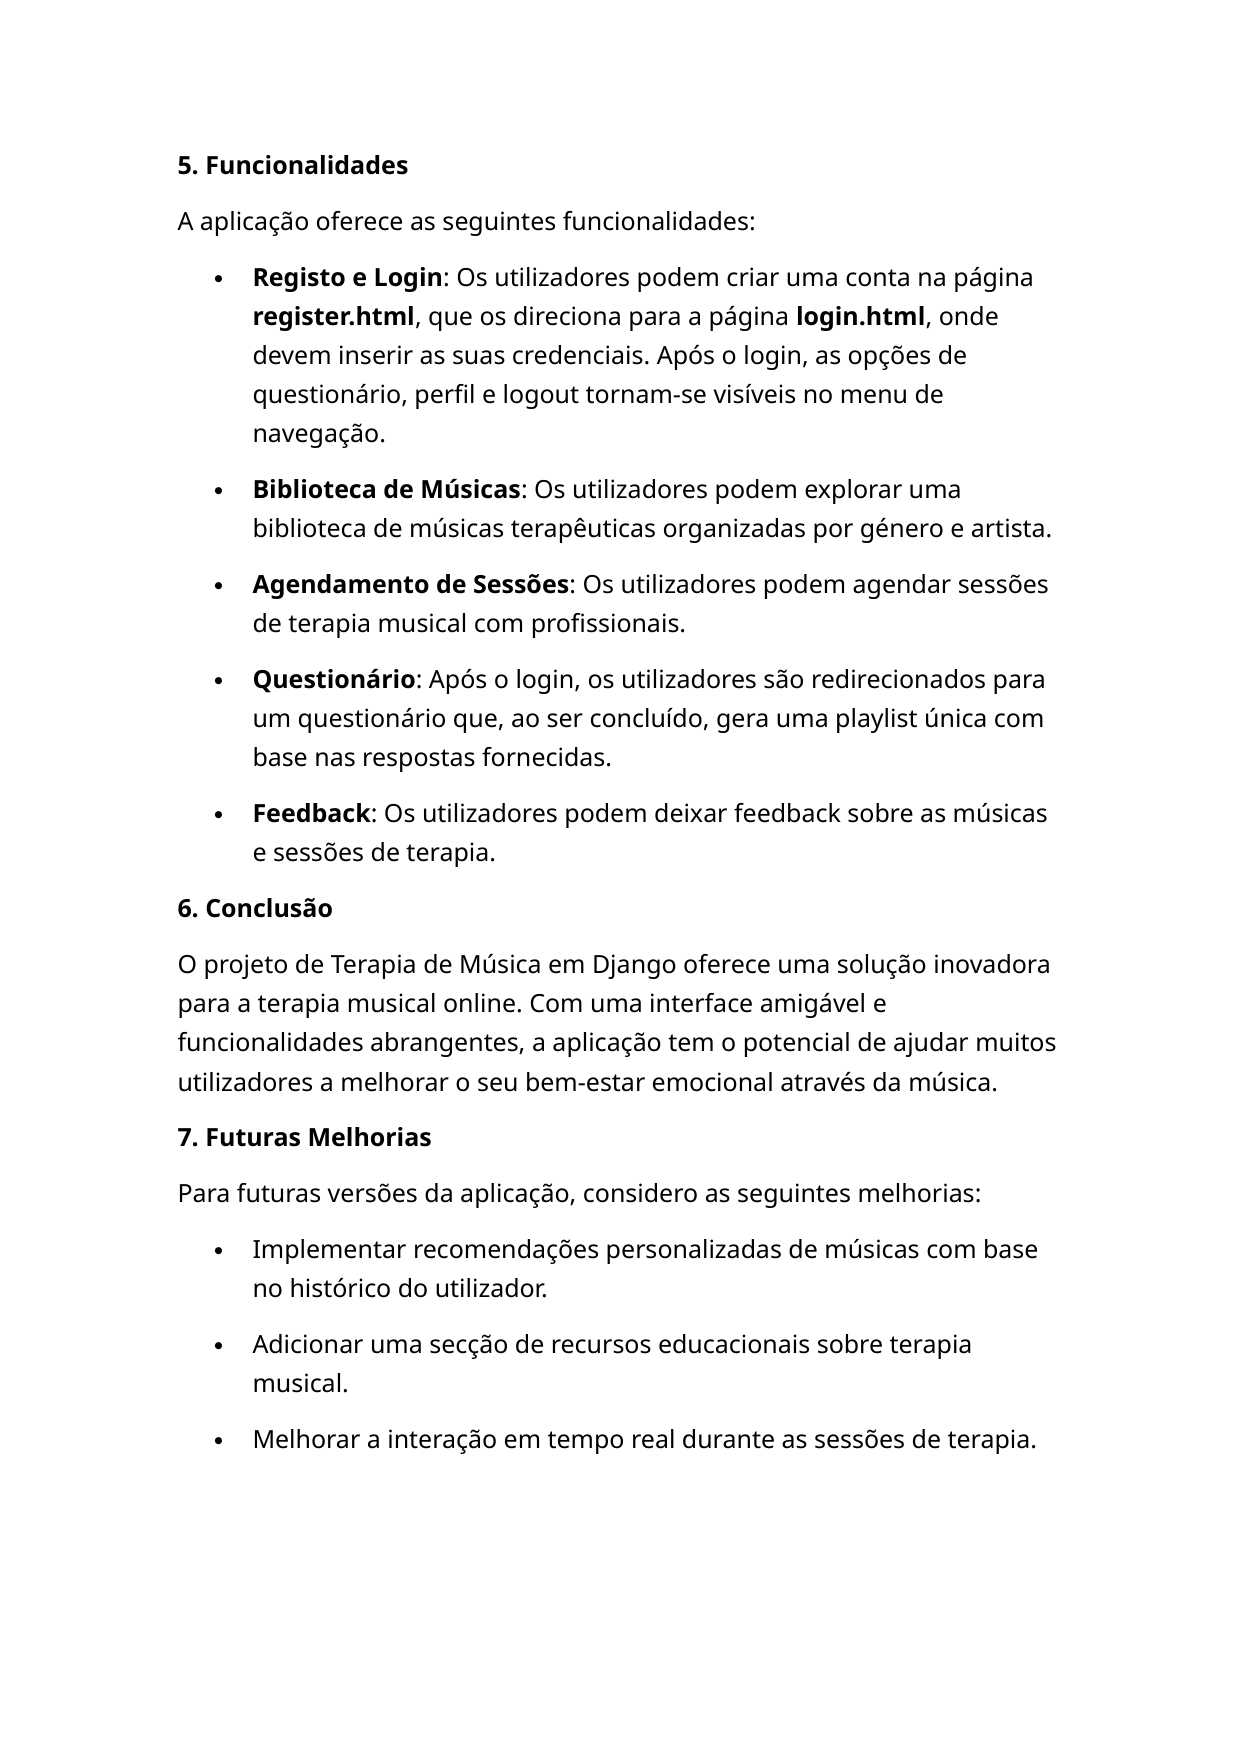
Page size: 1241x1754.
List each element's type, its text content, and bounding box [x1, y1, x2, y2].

list Implementar recomendações personalizadas de músicas com base no histórico do utilizador. [215, 1232, 1063, 1305]
text O projeto de Terapia de Música em Django oferece uma solução inovadora para a terapia musical online. Com uma interface amigável e funcionalidades abrangentes, a aplicação tem o potencial de ajudar muitos utilizadores a melhorar o seu bem-estar emocional através da música. [177, 947, 1063, 1098]
text 7. Futuras Melhorias [177, 1120, 1063, 1154]
list Registo e Login: Os utilizadores podem criar uma conta na página register.html, que os direciona para a página login.html, onde devem inserir as suas credenciais. Após o login, as opções de questionário, perfil e logout tornam-se visíveis no menu de navegação. [215, 259, 1063, 450]
list Questionário: Após o login, os utilizadores são redirecionados para um questionário que, ao ser concluído, gera uma playlist única com base nas respostas fornecidas. [215, 662, 1063, 774]
list Adicionar uma secção de recursos educacionais sobre terapia musical. [215, 1327, 1063, 1400]
text A aplicação oferece as seguintes funcionalidades: [177, 203, 1063, 237]
text Para futuras versões da aplicação, considero as seguintes melhorias: [177, 1176, 1063, 1210]
list Melhorar a interação em tempo real durante as sessões de terapia. [215, 1422, 1063, 1456]
text 6. Conclusão [177, 891, 1063, 925]
text 5. Funcionalidades [177, 148, 1063, 182]
list Feedback: Os utilizadores podem deixar feedback sobre as músicas e sessões de terapia. [215, 796, 1063, 869]
list Biblioteca de Músicas: Os utilizadores podem explorar uma biblioteca de músicas terapêuticas organizadas por género e artista. [215, 472, 1063, 545]
list Agendamento de Sessões: Os utilizadores podem agendar sessões de terapia musical com profissionais. [215, 567, 1063, 640]
